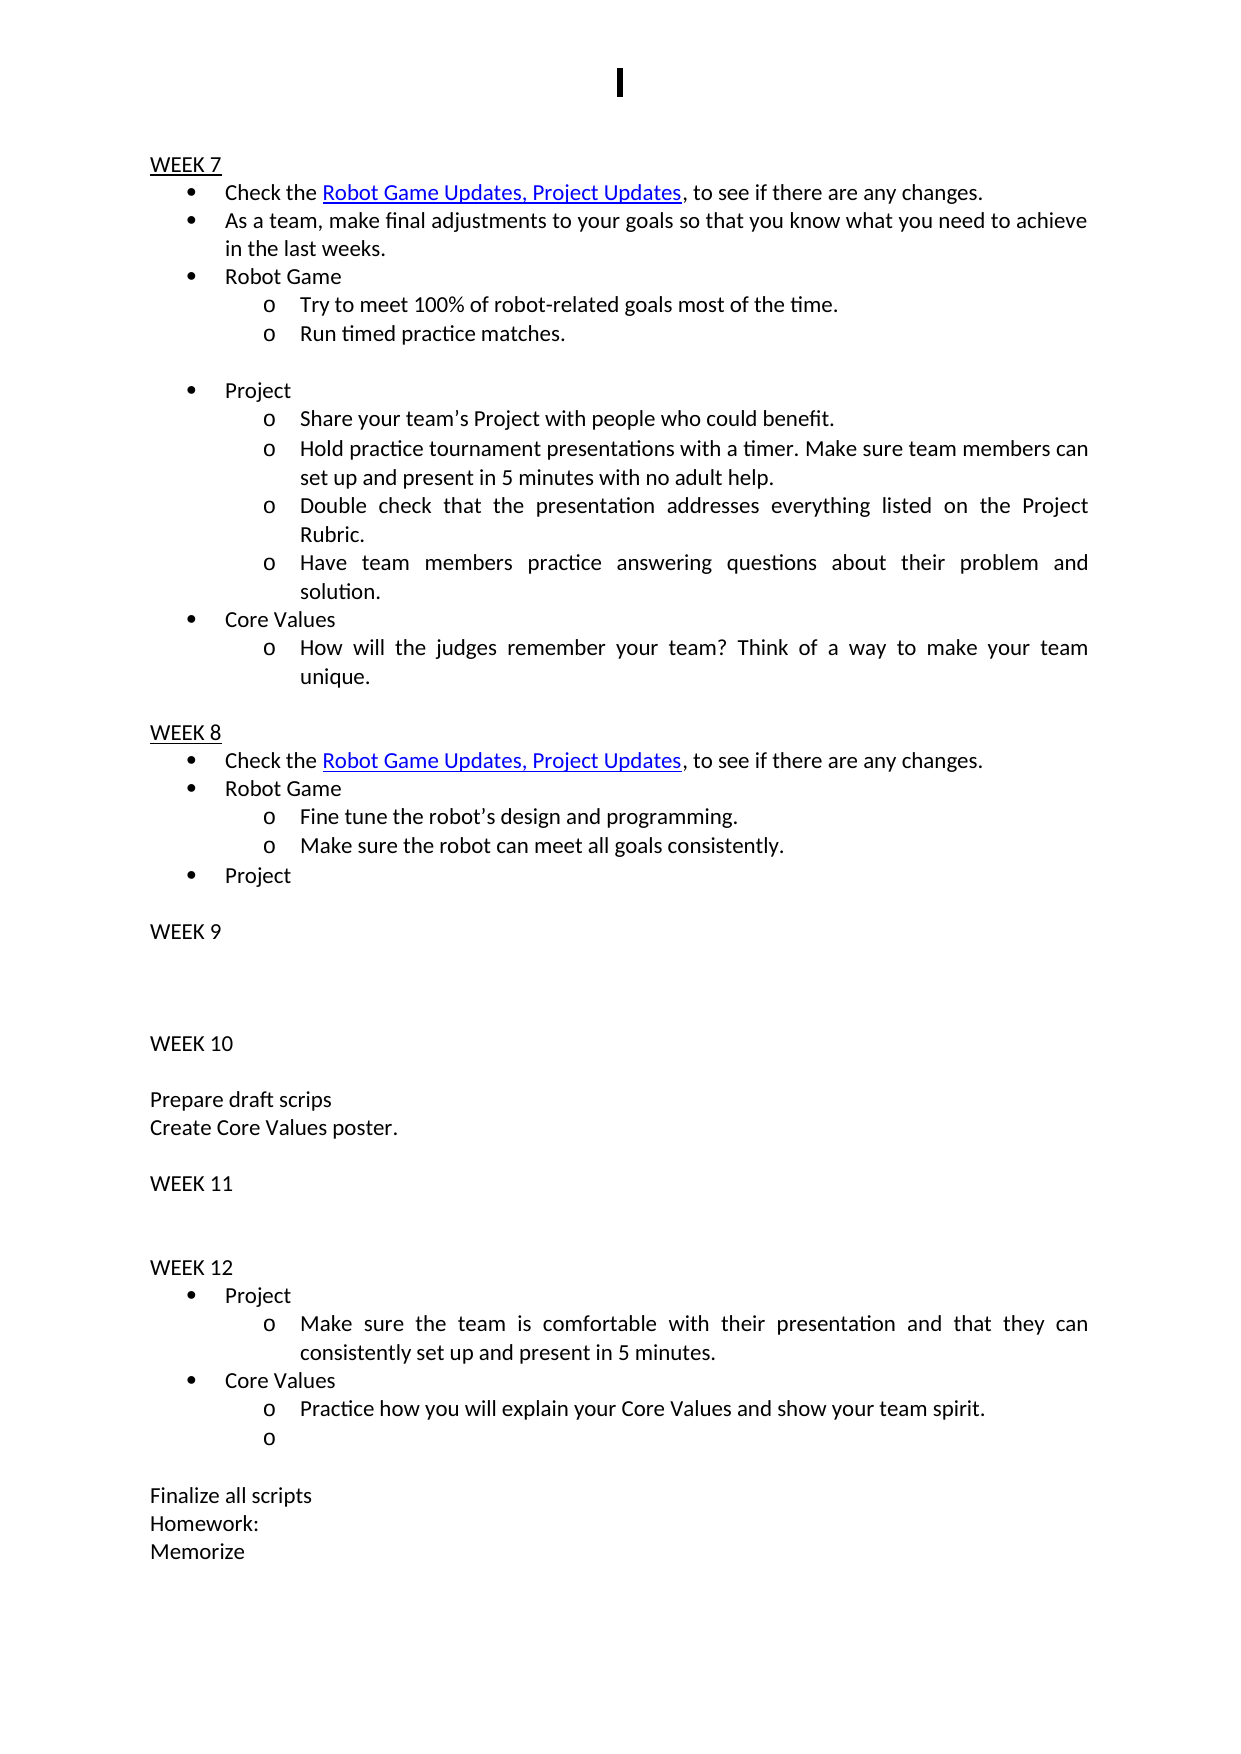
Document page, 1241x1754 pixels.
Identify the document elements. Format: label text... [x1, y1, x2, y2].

text WEEK 9 [150, 917, 1090, 945]
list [262, 1309, 1090, 1366]
list Core Values [187, 605, 1090, 633]
list Share your team’s Project with people who could benefit. [262, 404, 1090, 434]
text Memorize [150, 1537, 1090, 1565]
list Project [187, 1281, 1090, 1309]
list Project [187, 376, 1090, 404]
text WEEK 11 [150, 1169, 1090, 1197]
list Check the Robot Game Updates, Project Updates, to see if there are any changes. [187, 178, 1090, 206]
list Run timed practice matches. [262, 319, 1090, 348]
list Robot Game [187, 774, 1090, 802]
text WEEK 7 [150, 150, 1090, 178]
text Homework: [150, 1509, 1090, 1537]
text WEEK 8 [150, 718, 1090, 746]
list Practice how you will explain your Core Values and show your team spirit. [262, 1394, 1090, 1423]
text Prepare draft scrips [150, 1085, 1090, 1113]
list Make sure the robot can meet all goals consistently. [262, 832, 1090, 861]
list Core Values [187, 1366, 1090, 1394]
list Fine tune the robot’s design and programming. [262, 802, 1090, 832]
text Finalize all scripts [150, 1481, 1090, 1509]
text Create Core Values poster. [150, 1113, 1090, 1141]
list Project [187, 861, 1090, 889]
list Try to meet 100% of robot-related goals most of the time. [262, 290, 1090, 319]
list Hold practice tournament presentations with a timer. Make sure team members can set up and present in 5 minutes with no adult help. [262, 434, 1090, 491]
text WEEK 10 [150, 1001, 1090, 1057]
list Robot Game [187, 262, 1090, 290]
list How will the judges remember your team? Think of a way to make your team unique. [262, 633, 1090, 690]
list Double check that the presentation addresses everything listed on the Project Rubric. [262, 491, 1090, 548]
list Check the Robot Game Updates, Project Updates, to see if there are any changes. [187, 746, 1090, 774]
list As a team, make final adjustments to your goals so that you know what you need to achieve in the last weeks. [187, 206, 1090, 262]
text WEEK 12 [150, 1253, 1090, 1281]
list Have team members practice answering questions about their problem and solution. [262, 548, 1090, 605]
